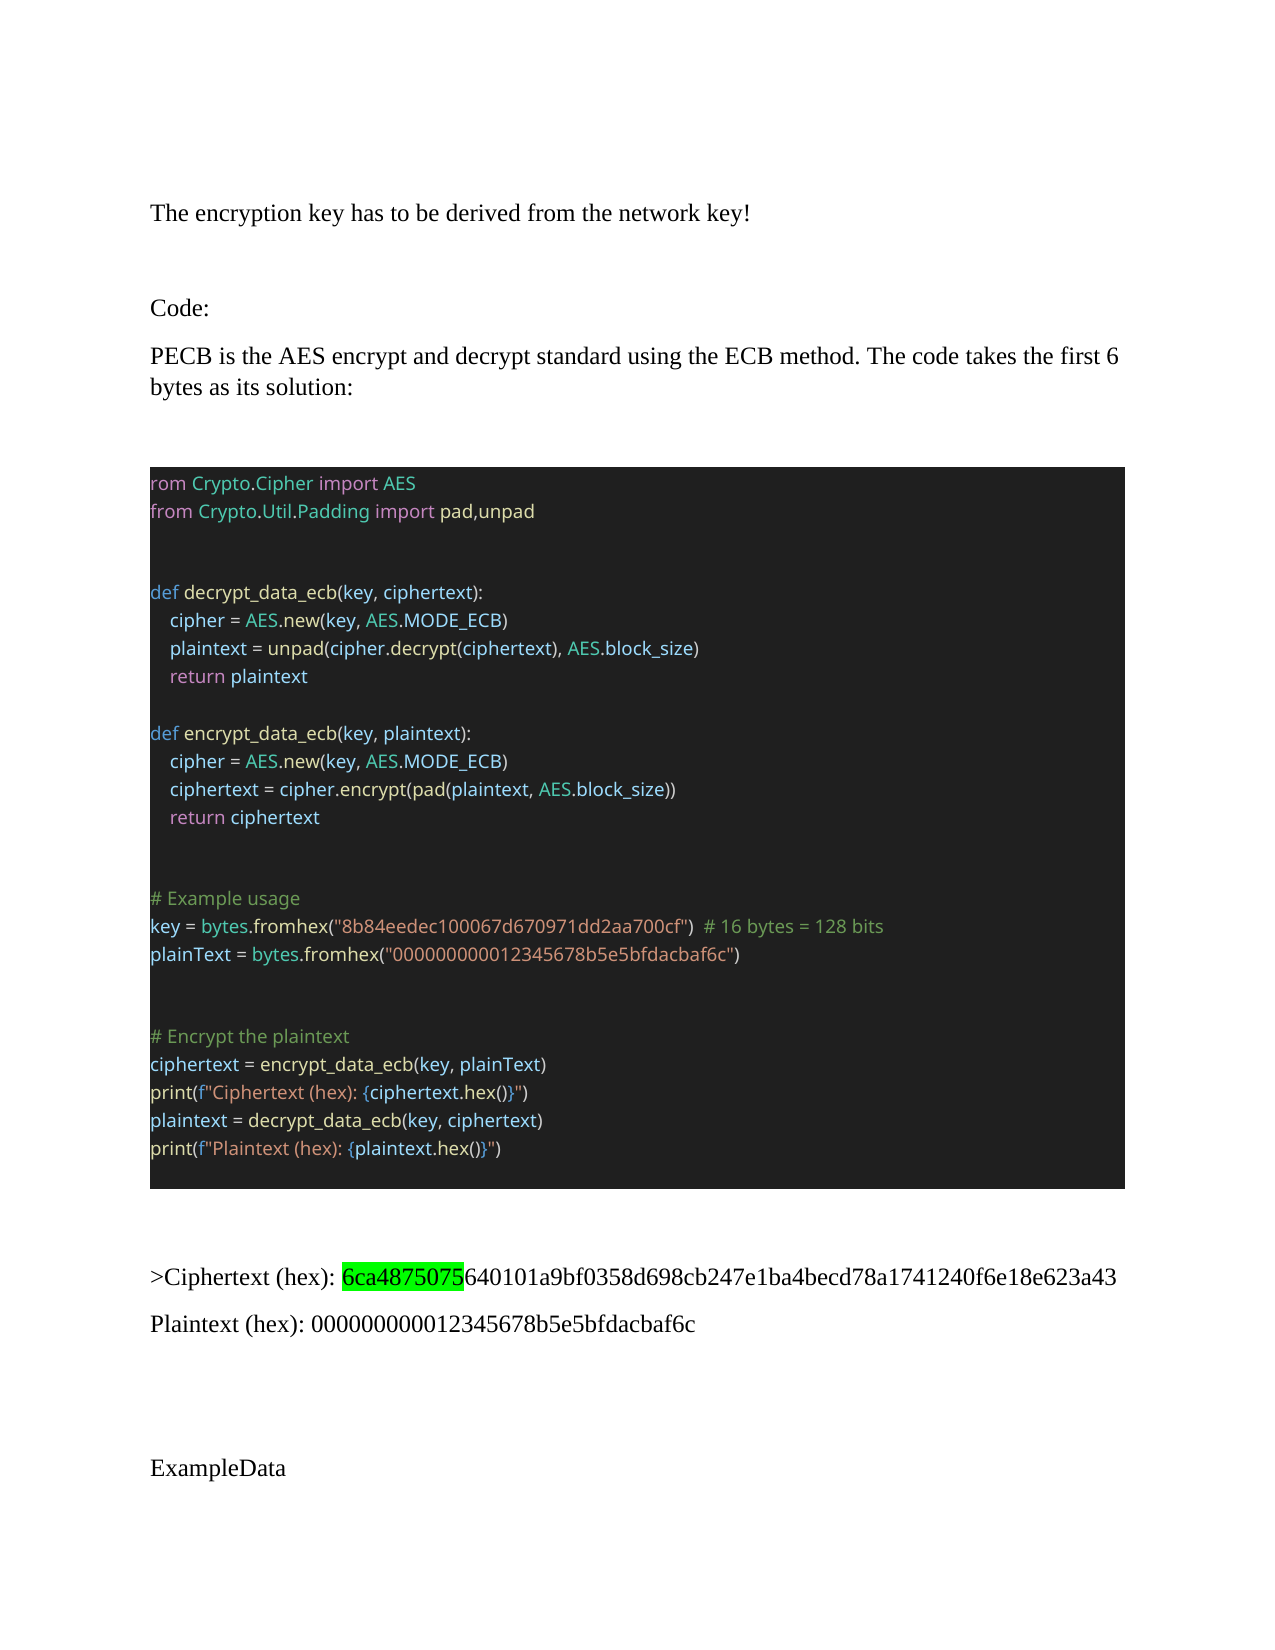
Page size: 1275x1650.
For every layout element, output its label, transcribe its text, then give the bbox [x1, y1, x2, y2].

text print(f"Plaintext (hex): {plaintext.hex()}") [150, 1133, 1125, 1161]
text ciphertext = cipher.encrypt(pad(plaintext, AES.block_size)) [150, 773, 1125, 802]
text key = bytes.fromhex("8b84eedec100067d670971dd2aa700cf") # 16 bytes = 128 bits [150, 911, 1125, 939]
text PECB is the AES encrypt and decrypt standard using the ECB method. The code takes the first 6 bytes as its solution: [150, 341, 1125, 401]
text plaintext = decrypt_data_ecb(key, ciphertext) [150, 1105, 1125, 1133]
text ExampleData [150, 1453, 1125, 1481]
text rom Crypto.Cipher import AES [150, 467, 1125, 495]
text cipher = AES.new(key, AES.MODE_ECB) [150, 605, 1125, 633]
text >Ciphertext (hex): 6ca4875075640101a9bf0358d698cb247e1ba4becd78a1741240f6e18e623a43 [150, 1262, 342, 1291]
text plaintext = unpad(cipher.decrypt(ciphertext), AES.block_size) [150, 633, 1125, 661]
text cipher = AES.new(key, AES.MODE_ECB) [150, 745, 1125, 773]
text Code: [150, 293, 1125, 322]
text Plaintext (hex): 000000000012345678b5e5bfdacbaf6c [150, 1309, 1125, 1338]
text >Ciphertext (hex): 6ca4875075640101a9bf0358d698cb247e1ba4becd78a1741240f6e18e623a43 [464, 1262, 1125, 1291]
text return ciphertext [150, 802, 1125, 830]
text print(f"Ciphertext (hex): {ciphertext.hex()}") [150, 1077, 1125, 1105]
text plainText = bytes.fromhex("000000000012345678b5e5bfdacbaf6c") [150, 939, 1125, 967]
text def decrypt_data_ecb(key, ciphertext): [150, 577, 1125, 605]
text from Crypto.Util.Padding import pad,unpad [150, 495, 1125, 523]
text def encrypt_data_ecb(key, plaintext): [150, 717, 1125, 745]
text # Encrypt the plaintext [150, 1020, 1125, 1048]
text ciphertext = encrypt_data_ecb(key, plainText) [150, 1048, 1125, 1077]
text return plaintext [150, 661, 1125, 689]
text # Example usage [150, 883, 1125, 911]
text The encryption key has to be derived from the network key! [150, 198, 1125, 226]
